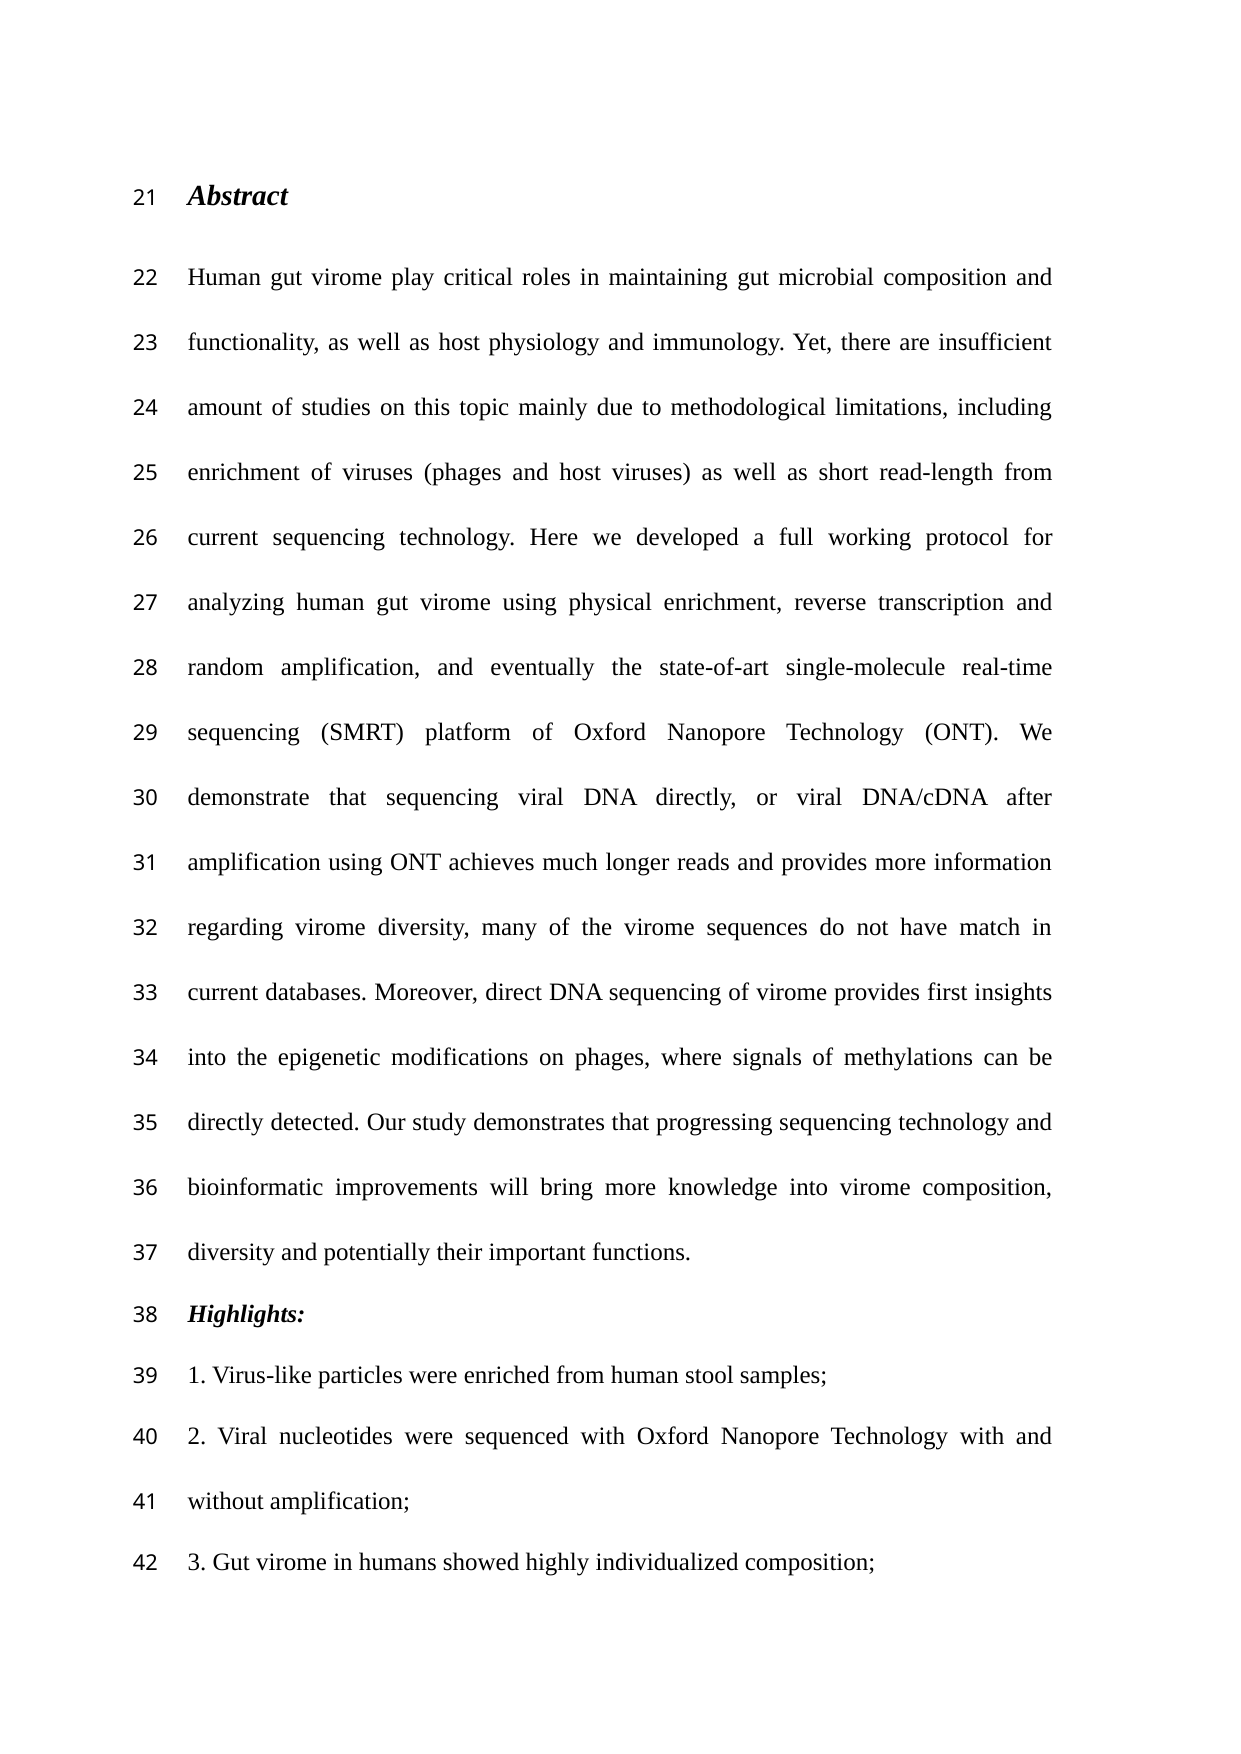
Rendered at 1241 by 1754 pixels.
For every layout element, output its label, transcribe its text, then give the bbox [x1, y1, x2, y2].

text 1. Virus-like particles were enriched from human stool samples; [187, 1358, 1053, 1391]
text Abstract [187, 162, 1053, 227]
text Human gut virome play critical roles in maintaining gut microbial composition and functionality, as well as host physiology and immunology. Yet, there are insufficient amount of studies on this topic mainly due to methodological limitations, including enrichment of viruses (phages and host viruses) as well as short read-length from current sequencing technology. Here we developed a full working protocol for analyzing human gut virome using physical enrichment, reverse transcription and random amplification, and eventually the state-of-art single-molecule real-time sequencing (SMRT) platform of Oxford Nanopore Technology (ONT). We demonstrate that sequencing viral DNA directly, or viral DNA/cDNA after amplification using ONT achieves much longer reads and provides more information regarding virome diversity, many of the virome sequences do not have match in current databases. Moreover, direct DNA sequencing of virome provides first insights into the epigenetic modifications on phages, where signals of methylations can be directly detected. Our study demonstrates that progressing sequencing technology and bioinformatic improvements will bring more knowledge into virome composition, diversity and potentially their important functions. [187, 261, 1053, 1268]
text Highlights: [187, 1297, 1053, 1329]
text 3. Gut virome in humans showed highly individualized composition; [187, 1546, 1053, 1578]
text 2. Viral nucleotides were sequenced with Oxford Nanopore Technology with and without amplification; [187, 1419, 1053, 1517]
